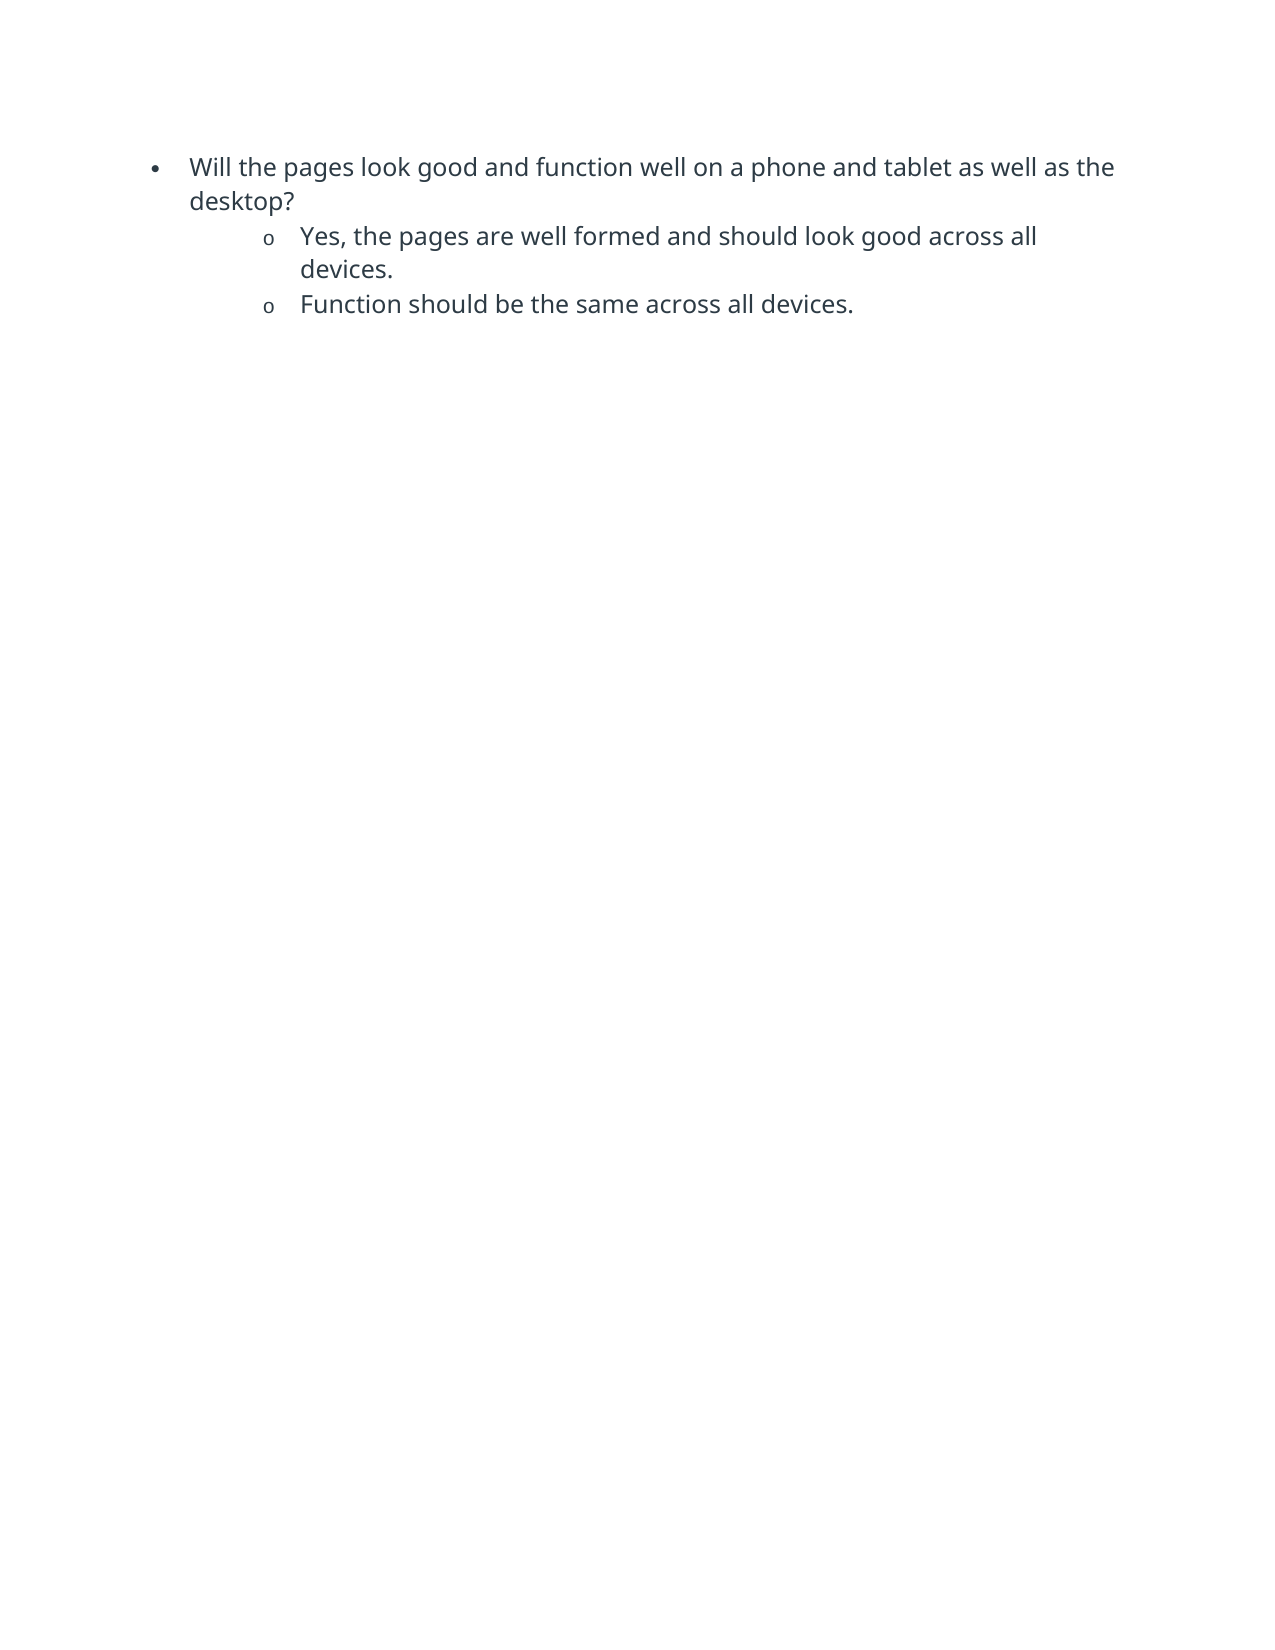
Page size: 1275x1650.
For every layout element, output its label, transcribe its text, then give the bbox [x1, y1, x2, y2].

list Yes, the pages are well formed and should look good across all devices. [262, 218, 1125, 286]
list Will the pages look good and function well on a phone and tablet as well as the desktop? [152, 150, 1125, 218]
list Function should be the same across all devices. [262, 286, 1125, 320]
